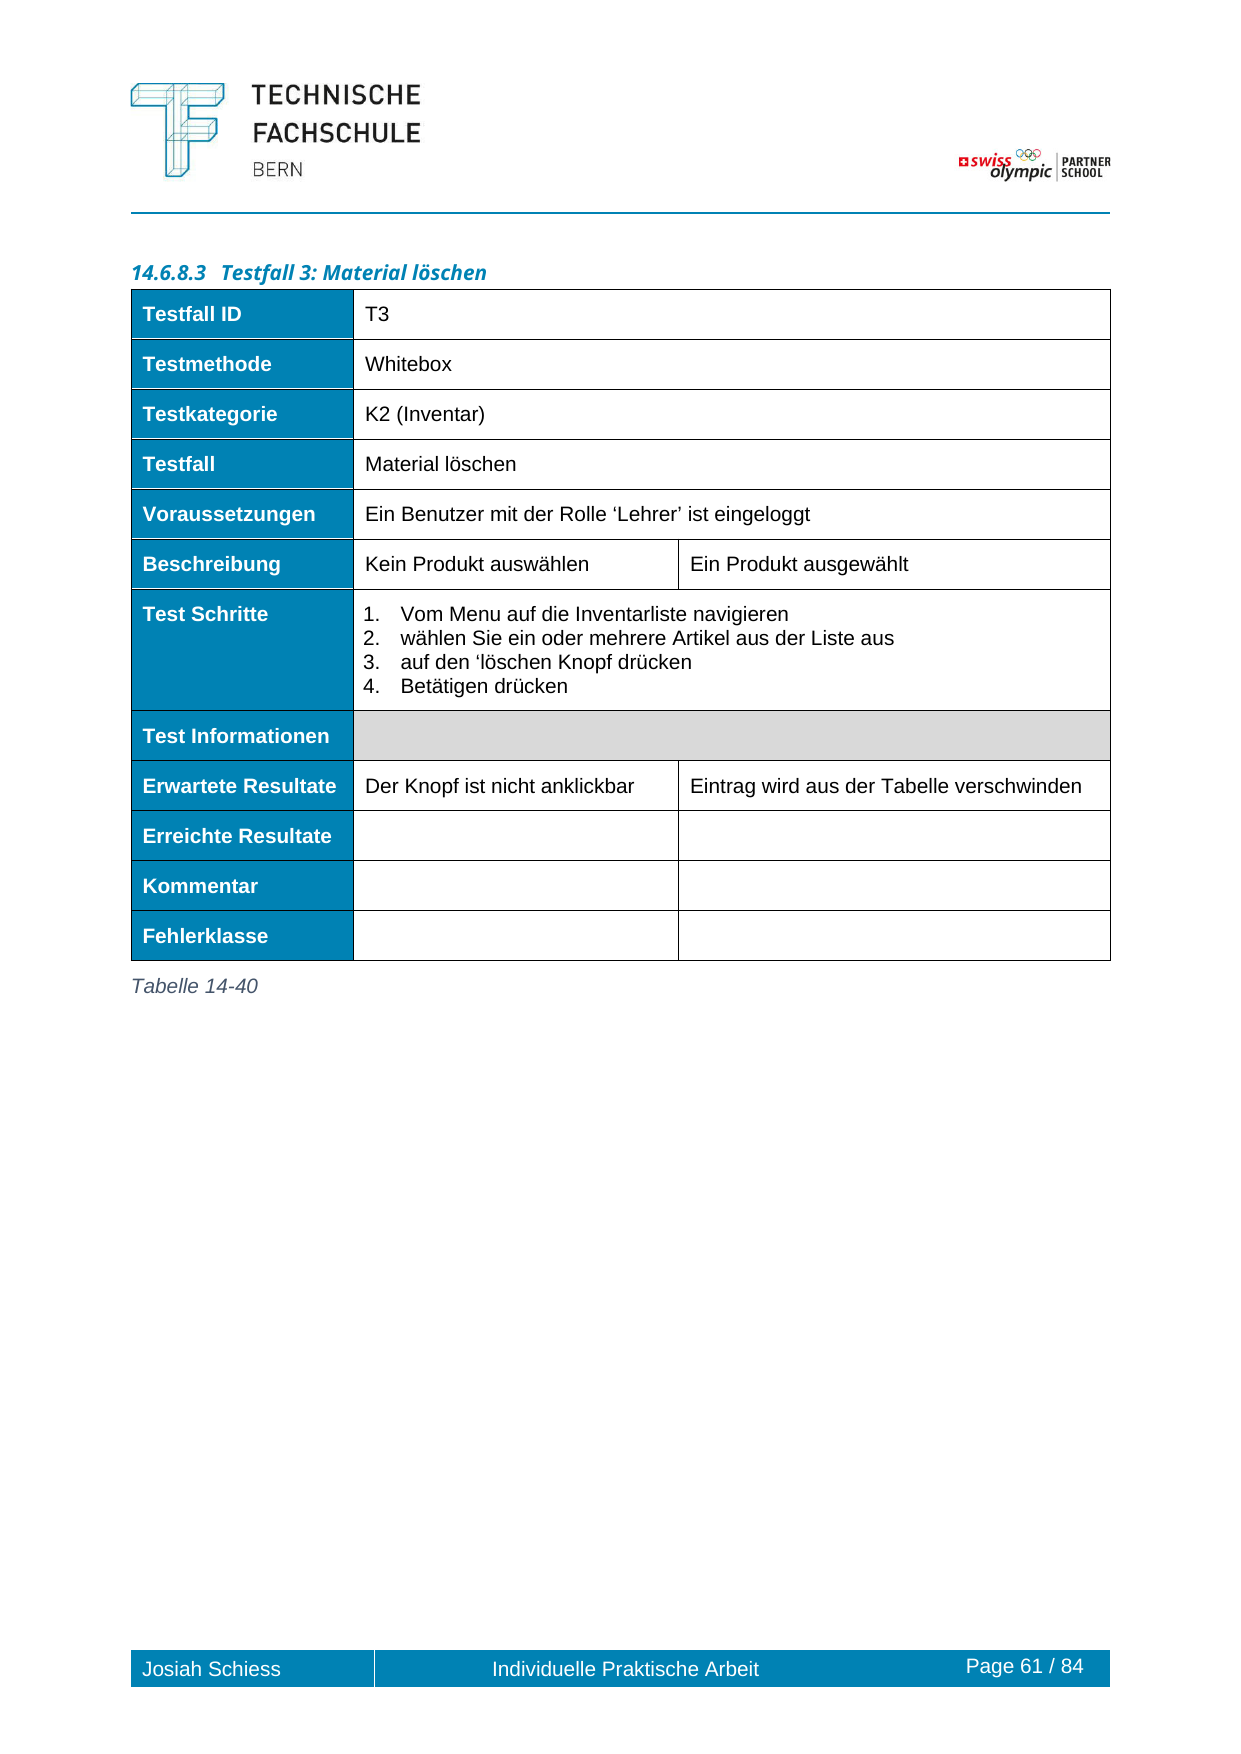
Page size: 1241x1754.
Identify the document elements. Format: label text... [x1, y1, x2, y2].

table_cell Fehlerklasse [132, 911, 353, 960]
table_cell Voraussetzungen [132, 490, 353, 538]
table_cell Test Informationen [132, 711, 353, 760]
table_cell Beschreibung [132, 540, 353, 588]
table_cell Der Knopf ist nicht anklickbar [354, 761, 678, 810]
table_cell Whitebox [354, 340, 1110, 388]
table_cell Kommentar [132, 861, 353, 910]
table_cell Eintrag wird aus der Tabelle verschwinden [679, 761, 1110, 810]
table_cell Vom Menu auf die Inventarliste navigieren wählen Sie ein oder mehrere Artikel aus der Liste aus auf den ‘löschen Knopf drücken Betätigen drücken [354, 590, 1110, 710]
table_cell Erreichte Resultate [132, 811, 353, 860]
table_cell Erwartete Resultate [132, 761, 353, 810]
subtitle Testfall 3: Material löschen [131, 258, 1110, 286]
table_cell [354, 811, 678, 860]
table_cell [354, 861, 678, 910]
table_cell Testkategorie [132, 390, 353, 438]
table_cell Ein Benutzer mit der Rolle ‘Lehrer’ ist eingeloggt [354, 490, 1110, 538]
table_cell Testfall [132, 440, 353, 488]
table_cell [679, 811, 1110, 860]
table_cell Ein Produkt ausgewählt [679, 540, 1110, 588]
table_header T3 [354, 290, 1110, 338]
table_cell [679, 861, 1110, 910]
table_cell [354, 711, 1110, 760]
table_cell Test Schritte [132, 590, 353, 710]
table_cell Testmethode [132, 340, 353, 388]
table_cell Kein Produkt auswählen [354, 540, 678, 588]
table_cell Material löschen [354, 440, 1110, 488]
picture [130, 83, 1111, 210]
table_cell [354, 911, 678, 960]
table_cell K2 (Inventar) [354, 390, 1110, 438]
table_cell [679, 911, 1110, 960]
table_header Testfall ID [132, 290, 353, 338]
